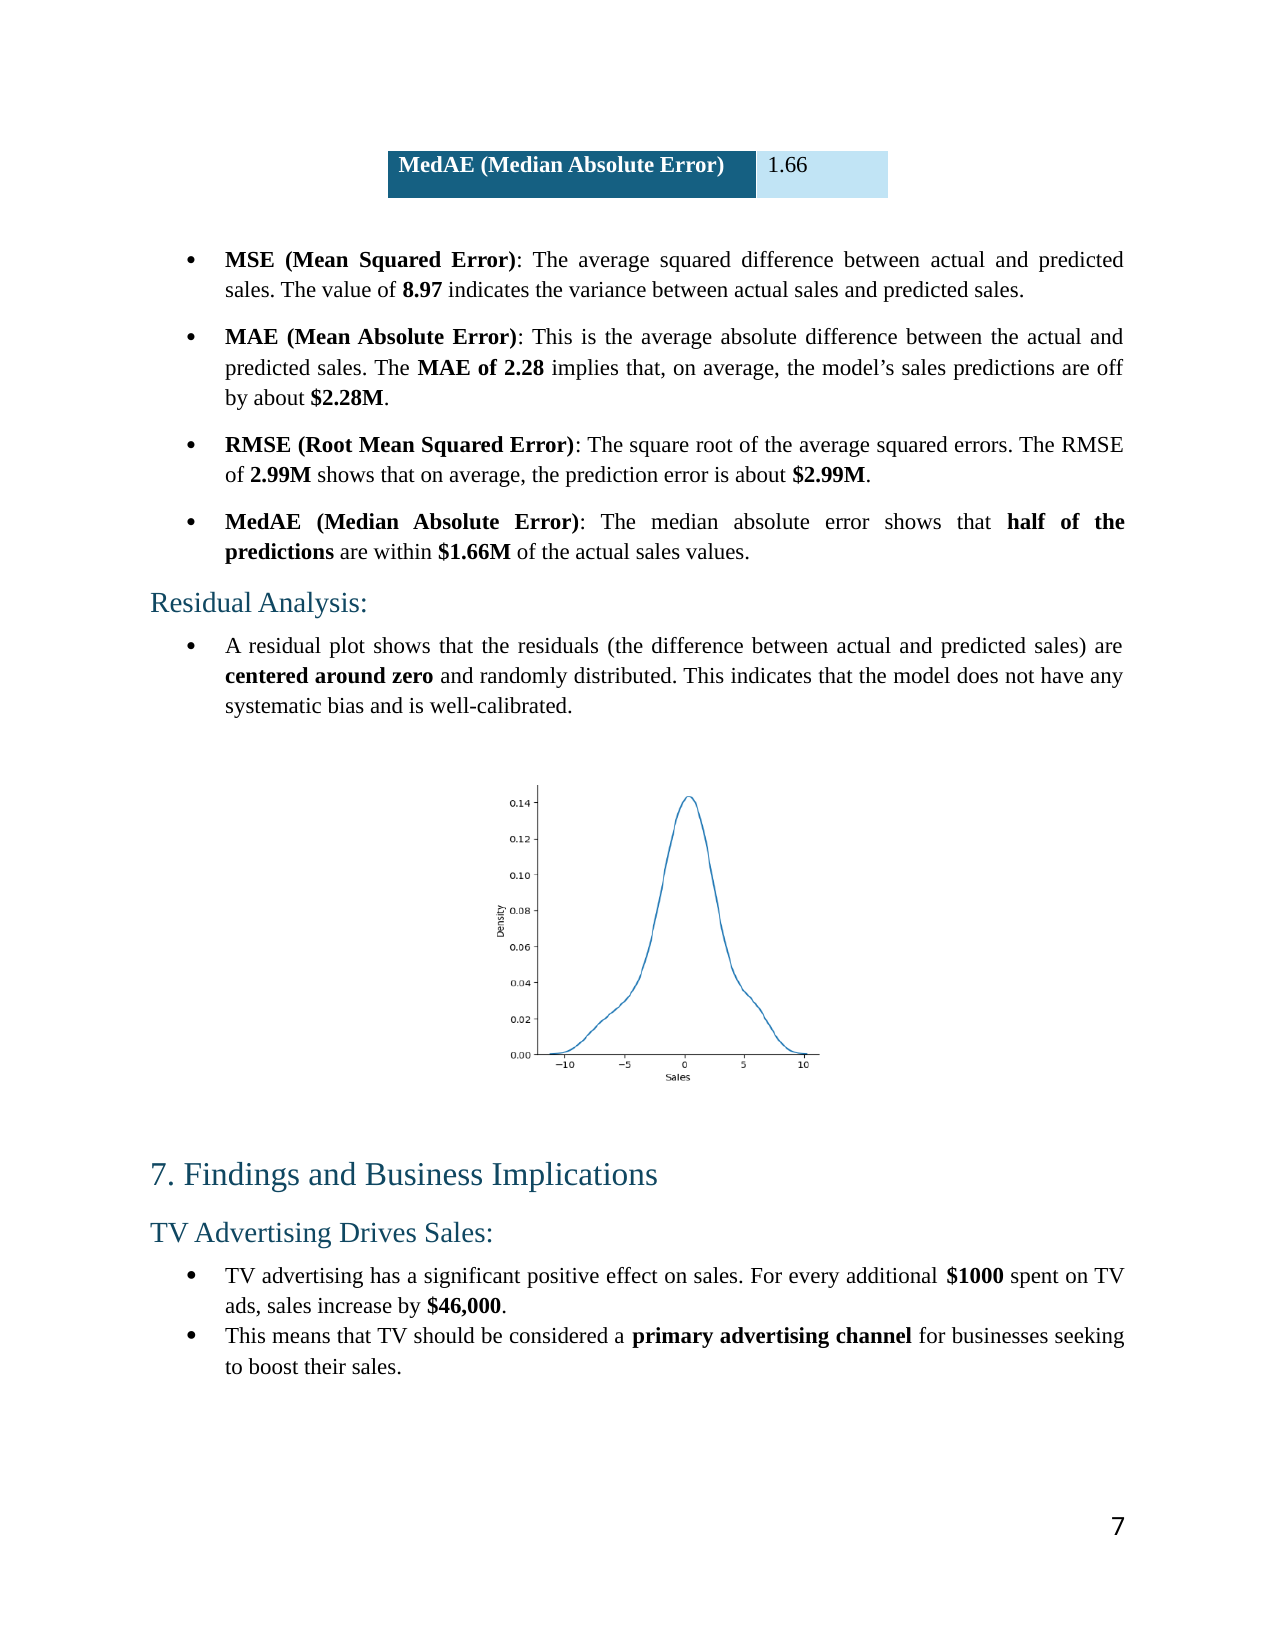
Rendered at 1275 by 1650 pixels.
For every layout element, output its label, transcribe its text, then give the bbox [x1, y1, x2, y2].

subtitle Residual Analysis: [150, 585, 1125, 618]
list TV advertising has a significant positive effect on sales. For every additional $1000 spent on TV ads, sales increase by $46,000. [187, 1262, 1125, 1319]
table_cell 1.66 [757, 151, 888, 198]
list A residual plot shows that the residuals (the difference between actual and predicted sales) are centered around zero and randomly distributed. This indicates that the model does not have any systematic bias and is well-calibrated. [187, 632, 1125, 718]
picture [453, 785, 897, 1086]
list RMSE (Root Mean Squared Error): The square root of the average squared errors. The RMSE of 2.99M shows that on average, the prediction error is about $2.99M. [187, 431, 1125, 487]
subtitle 7. Findings and Business Implications [150, 1154, 1125, 1193]
table_cell MedAE (Median Absolute Error) [388, 151, 756, 198]
list This means that TV should be considered a primary advertising channel for businesses seeking to boost their sales. [187, 1322, 1125, 1379]
list MSE (Mean Squared Error): The average squared difference between actual and predicted sales. The value of 8.97 indicates the variance between actual sales and predicted sales. [187, 246, 1125, 303]
list MedAE (Median Absolute Error): The median absolute error shows that half of the predictions are within $1.66M of the actual sales values. [187, 508, 1125, 564]
list MAE (Mean Absolute Error): This is the average absolute difference between the actual and predicted sales. The MAE of 2.28 implies that, on average, the model’s sales predictions are off by about $2.28M. [187, 323, 1125, 410]
subtitle TV Advertising Drives Sales: [150, 1215, 1125, 1249]
